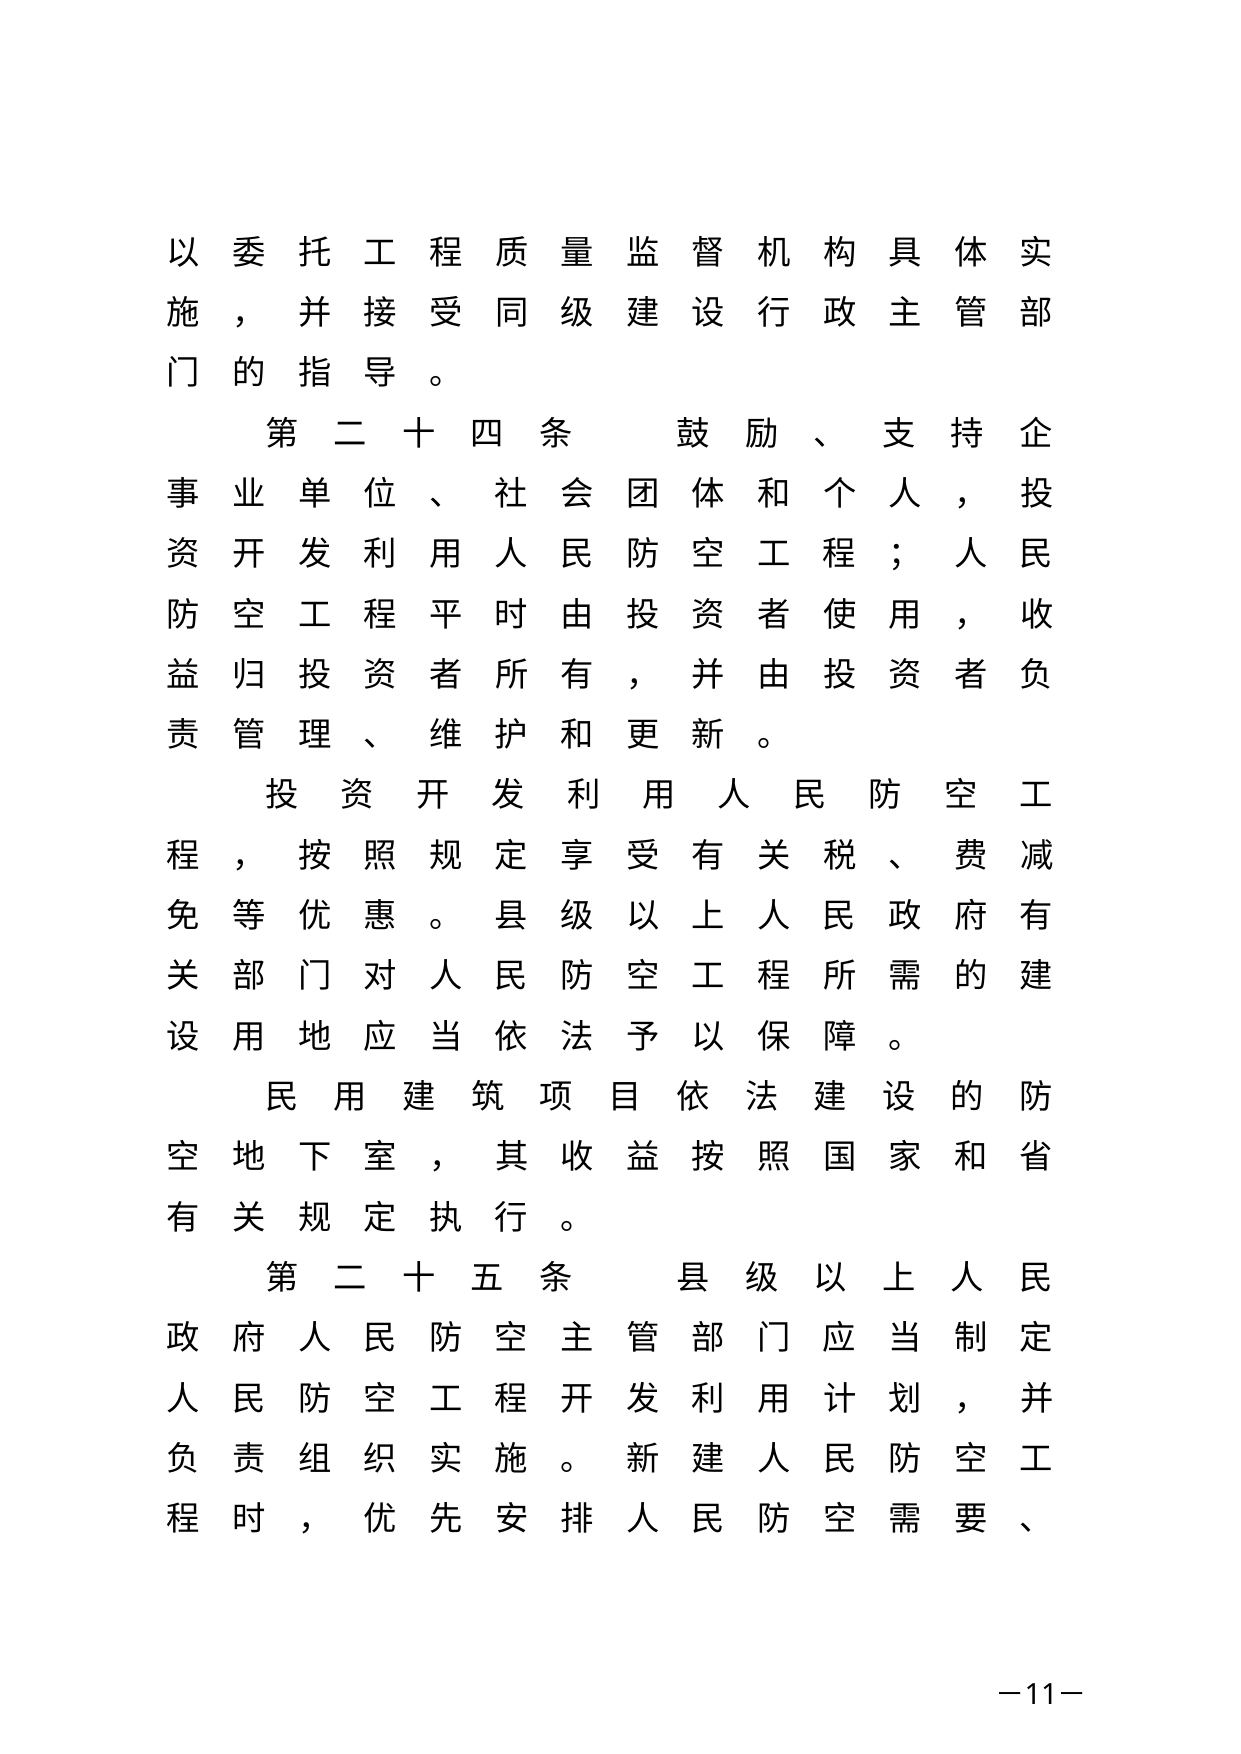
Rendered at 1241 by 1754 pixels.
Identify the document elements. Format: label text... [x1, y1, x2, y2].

text 投资开发利用人民防空工程，按照规定享受有关税、费减免等优惠。县级以上人民政府有关部门对人民防空工程所需的建设用地应当依法予以保障。 [167, 762, 1085, 1064]
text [167, 1245, 1085, 1546]
text 民用建筑项目依法建设的防空地下室，其收益按照国家和省有关规定执行。 [167, 1064, 1085, 1245]
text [167, 219, 1085, 400]
text 第二十四条 鼓励、支持企事业单位、社会团体和个人，投资开发利用人民防空工程；人民防空工程平时由投资者使用，收益归投资者所有，并由投资者负责管理、维护和更新。 [167, 400, 1085, 762]
